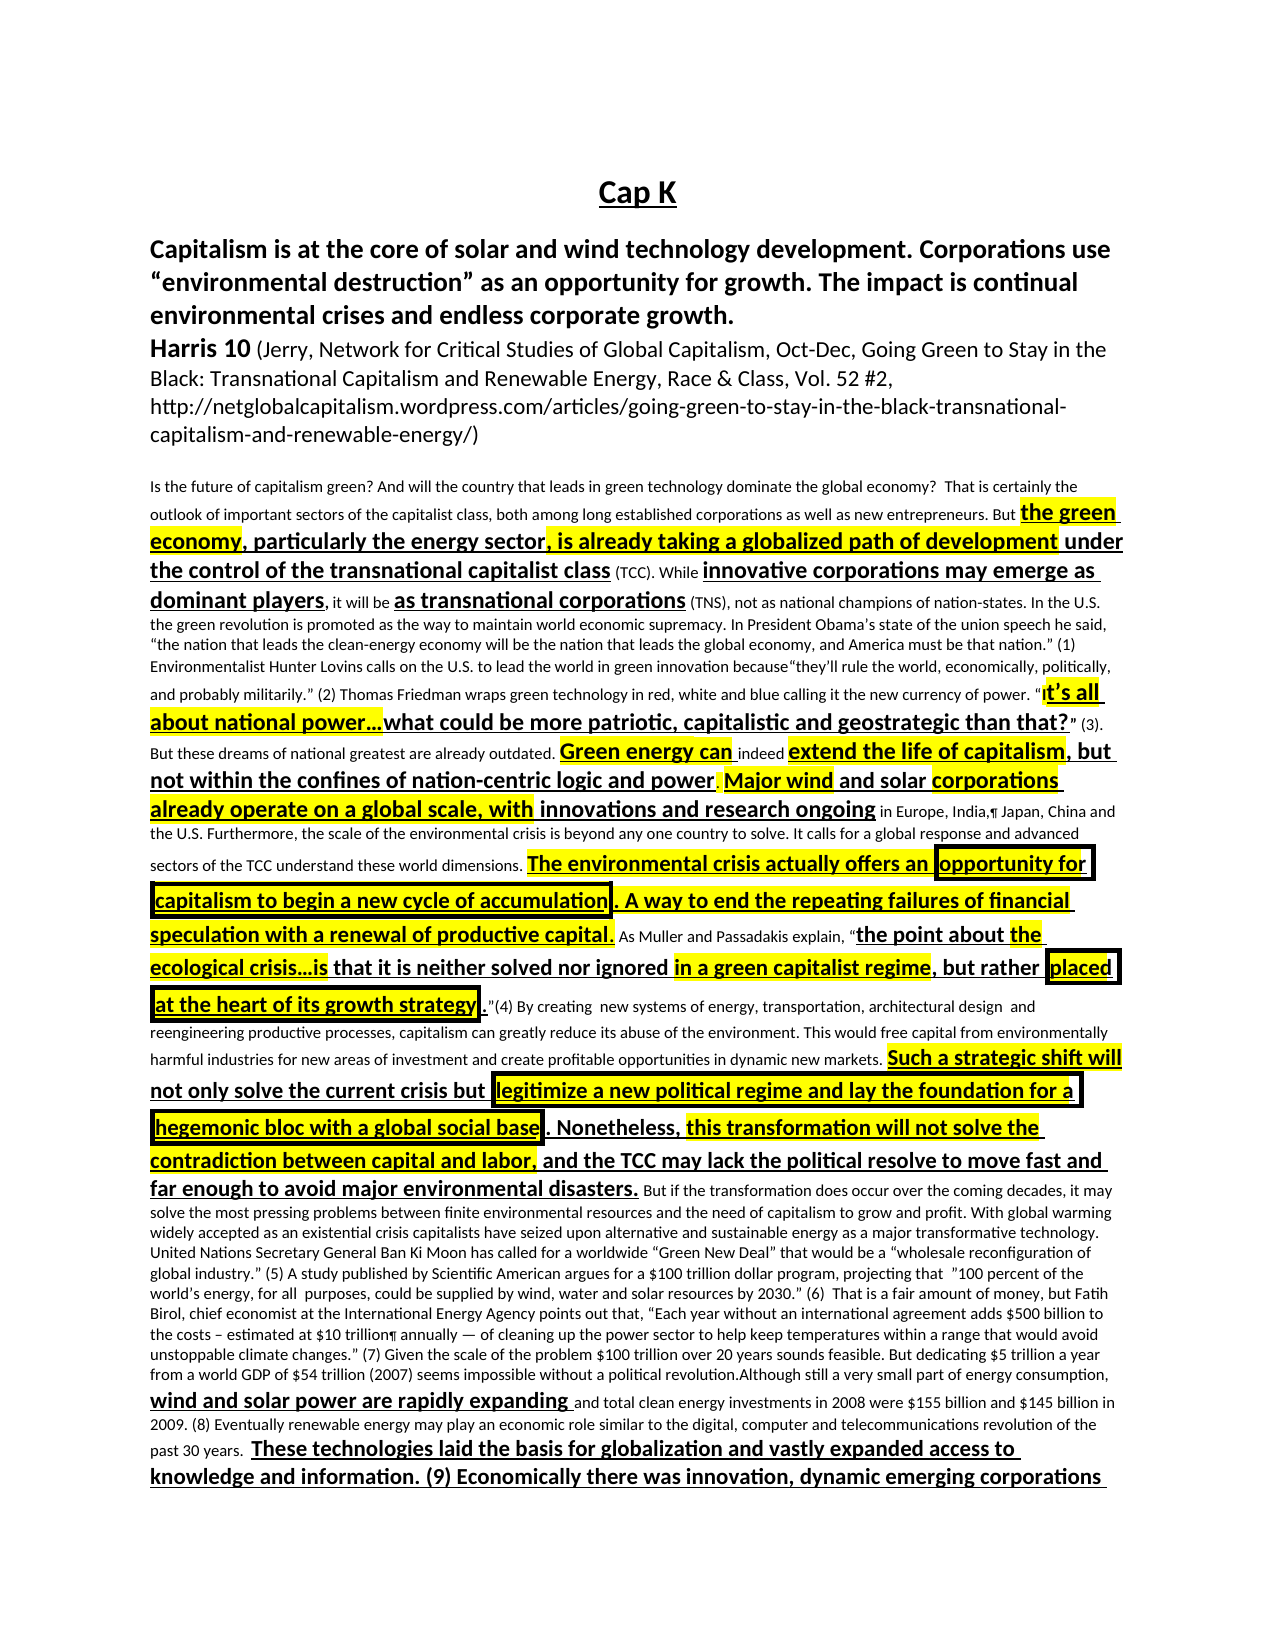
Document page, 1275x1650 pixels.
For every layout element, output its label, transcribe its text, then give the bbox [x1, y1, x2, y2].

subtitle Cap K [150, 171, 1125, 212]
subtitle Capitalism is at the core of solar and wind technology development. Corporations use “environmental destruction” as an opportunity for growth. The impact is continual environmental crises and endless corporate growth. [150, 232, 1125, 331]
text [150, 477, 1125, 1490]
text Harris 10 (Jerry, Network for Critical Studies of Global Capitalism, Oct-Dec, Going Green to Stay in the Black: Transnational Capitalism and Renewable Energy, Race & Class, Vol. 52 #2, http://netglobalcapitalism.wordpress.com/articles/going-green-to-stay-in-the-black-transnational-capitalism-and-renewable-energy/) [150, 331, 1125, 448]
